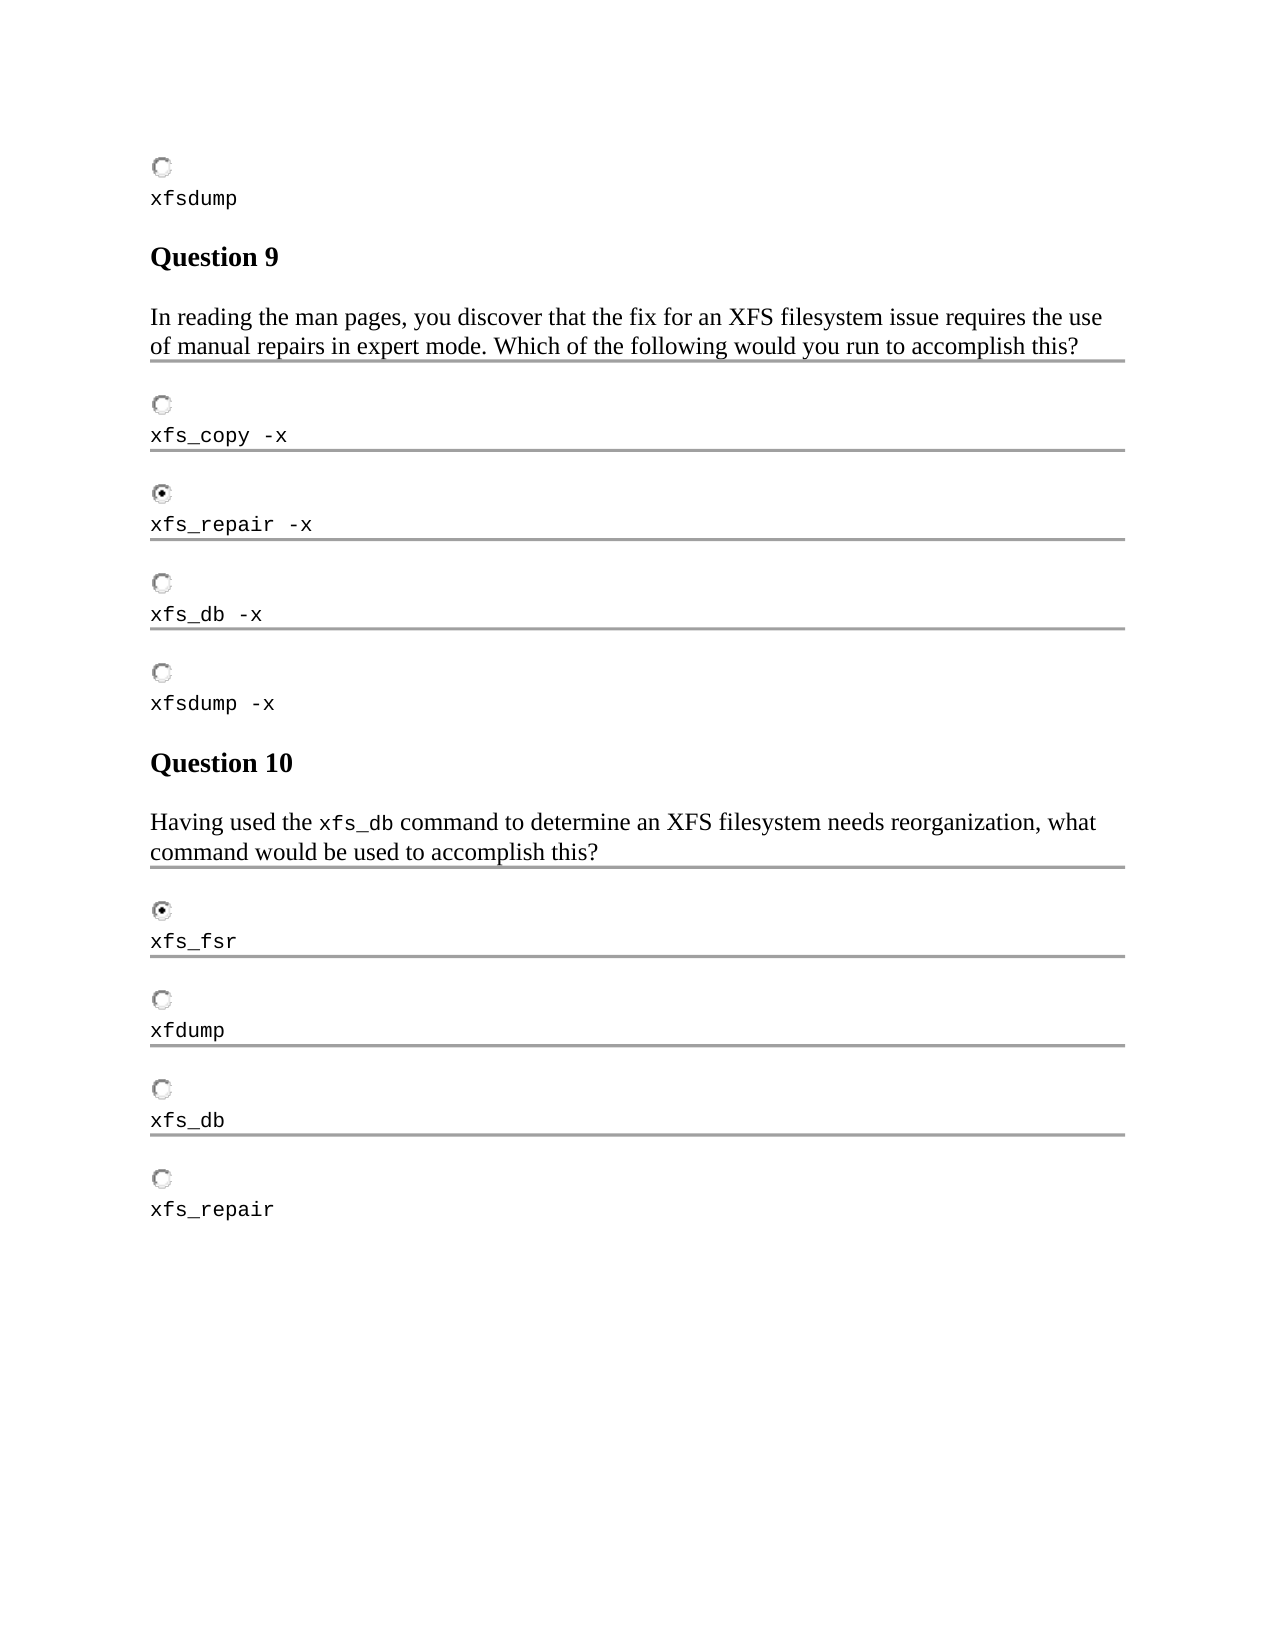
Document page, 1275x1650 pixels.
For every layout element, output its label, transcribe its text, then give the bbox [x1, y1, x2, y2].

text xfs_db [150, 1110, 1125, 1133]
text Question 10 [150, 746, 1125, 778]
text xfs_repair -x [150, 514, 1125, 538]
text xfdump [150, 1021, 1125, 1044]
text Question 9 [150, 240, 1125, 273]
text In reading the man pages, you discover that the fix for an XFS filesystem issue requires the use of manual repairs in expert mode. Which of the following would you run to accomplish this? [150, 302, 1125, 359]
text xfs_repair [150, 1199, 1125, 1223]
text xfs_fsr [150, 931, 1125, 954]
text xfsdump [150, 188, 1125, 211]
text Having used the xfs_db command to determine an XFS filesystem needs reorganization, what command would be used to accomplish this? [150, 807, 1125, 865]
text xfsdump -x [150, 693, 1125, 717]
text xfs_copy -x [150, 425, 1125, 448]
text xfs_db -x [150, 604, 1125, 627]
